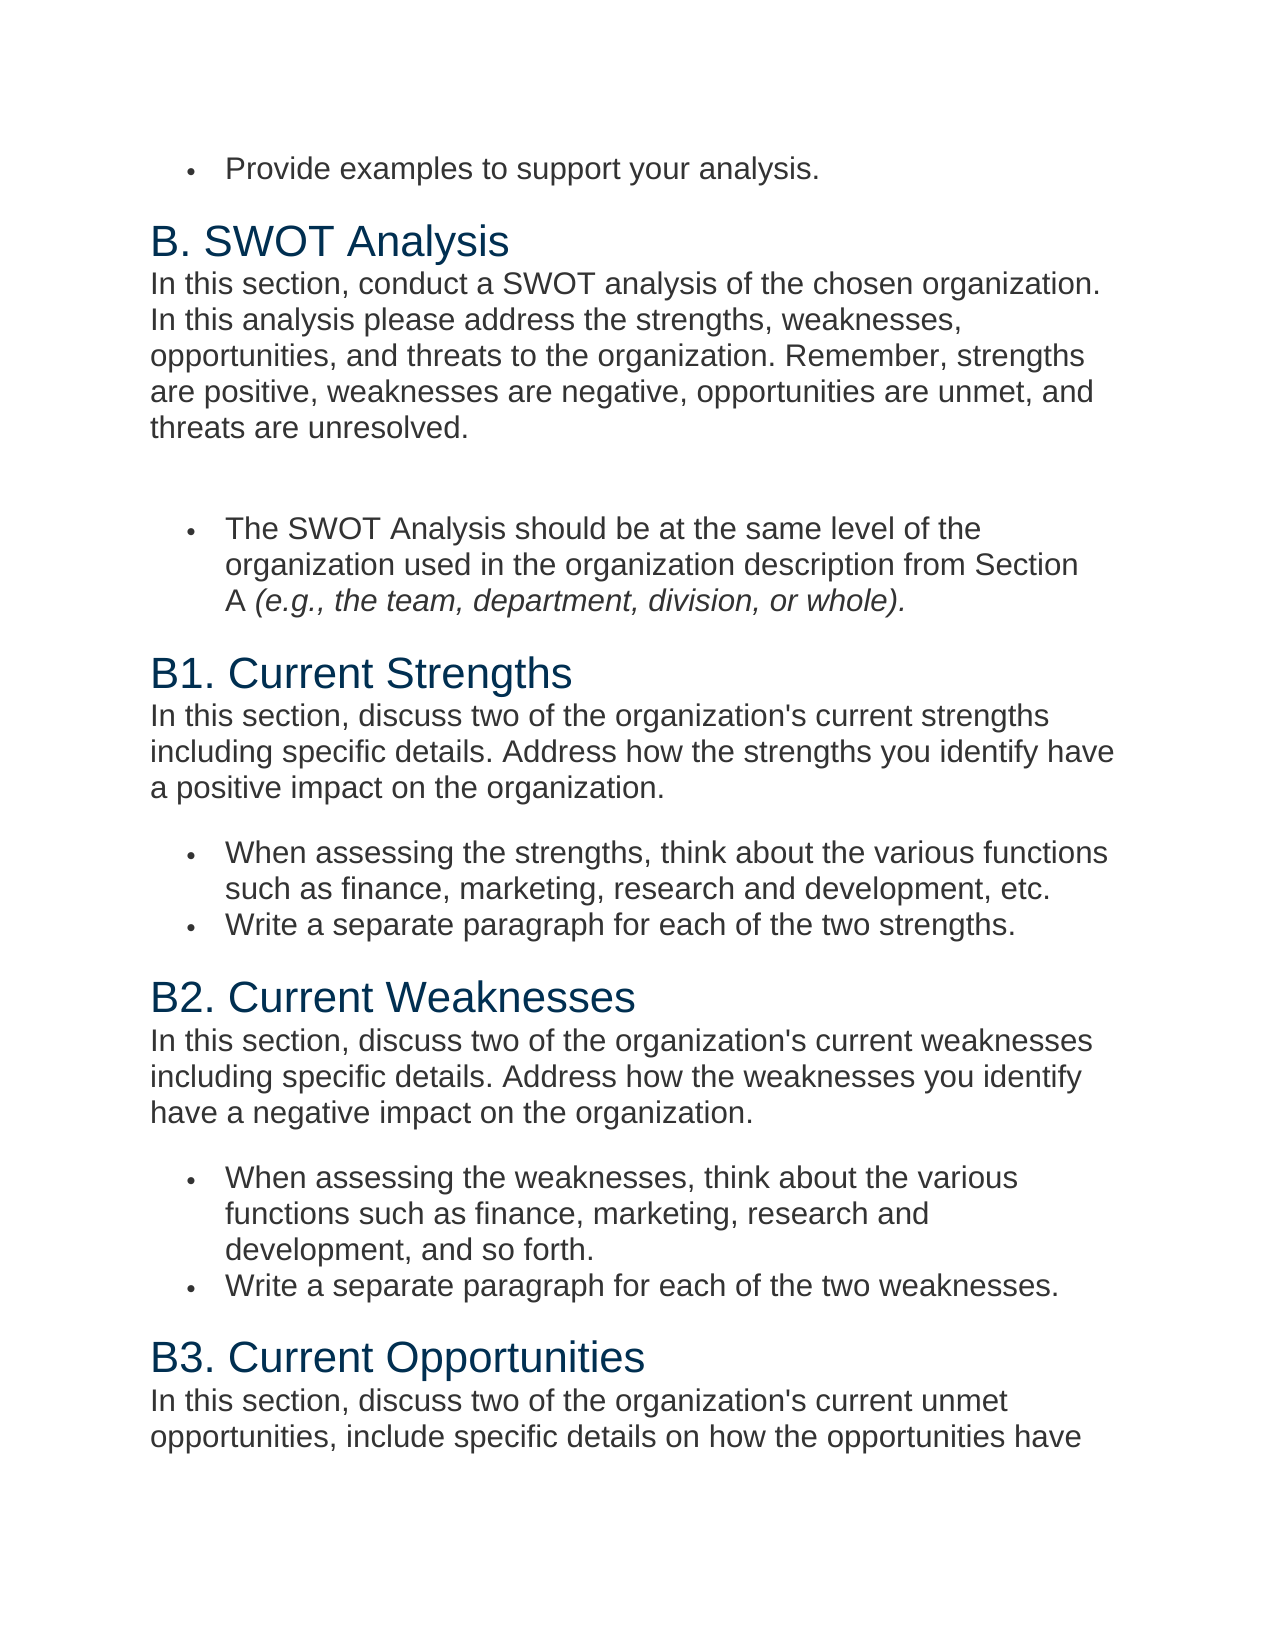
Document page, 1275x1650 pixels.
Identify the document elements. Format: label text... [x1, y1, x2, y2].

text B3. Current Opportunities [150, 1332, 1125, 1382]
list Write a separate paragraph for each of the two weaknesses. [187, 1267, 1125, 1302]
list The SWOT Analysis should be at the same level of the organization used in the organization description from Section A (e.g., the team, department, division, or whole). [187, 510, 1125, 618]
text B1. Current Strengths [150, 647, 1125, 697]
list Provide examples to support your analysis. [187, 150, 1125, 186]
text In this section, discuss two of the organization's current strengths including specific details. Address how the strengths you identify have a positive impact on the organization. [150, 697, 1125, 805]
list Write a separate paragraph for each of the two strengths. [187, 906, 1125, 942]
list When assessing the strengths, think about the various functions such as finance, marketing, research and development, etc. [187, 834, 1125, 906]
list When assessing the weaknesses, think about the various functions such as finance, marketing, research and development, and so forth. [187, 1159, 1125, 1267]
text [150, 1382, 1125, 1454]
text B. SWOT Analysis [150, 215, 1125, 265]
text In this section, conduct a SWOT analysis of the chosen organization. In this analysis please address the strengths, weaknesses, opportunities, and threats to the organization. Remember, strengths are positive, weaknesses are negative, opportunities are unmet, and threats are unresolved. [150, 265, 1125, 481]
text B2. Current Weaknesses [150, 971, 1125, 1022]
text In this section, discuss two of the organization's current weaknesses including specific details. Address how the weaknesses you identify have a negative impact on the organization. [150, 1022, 1125, 1129]
